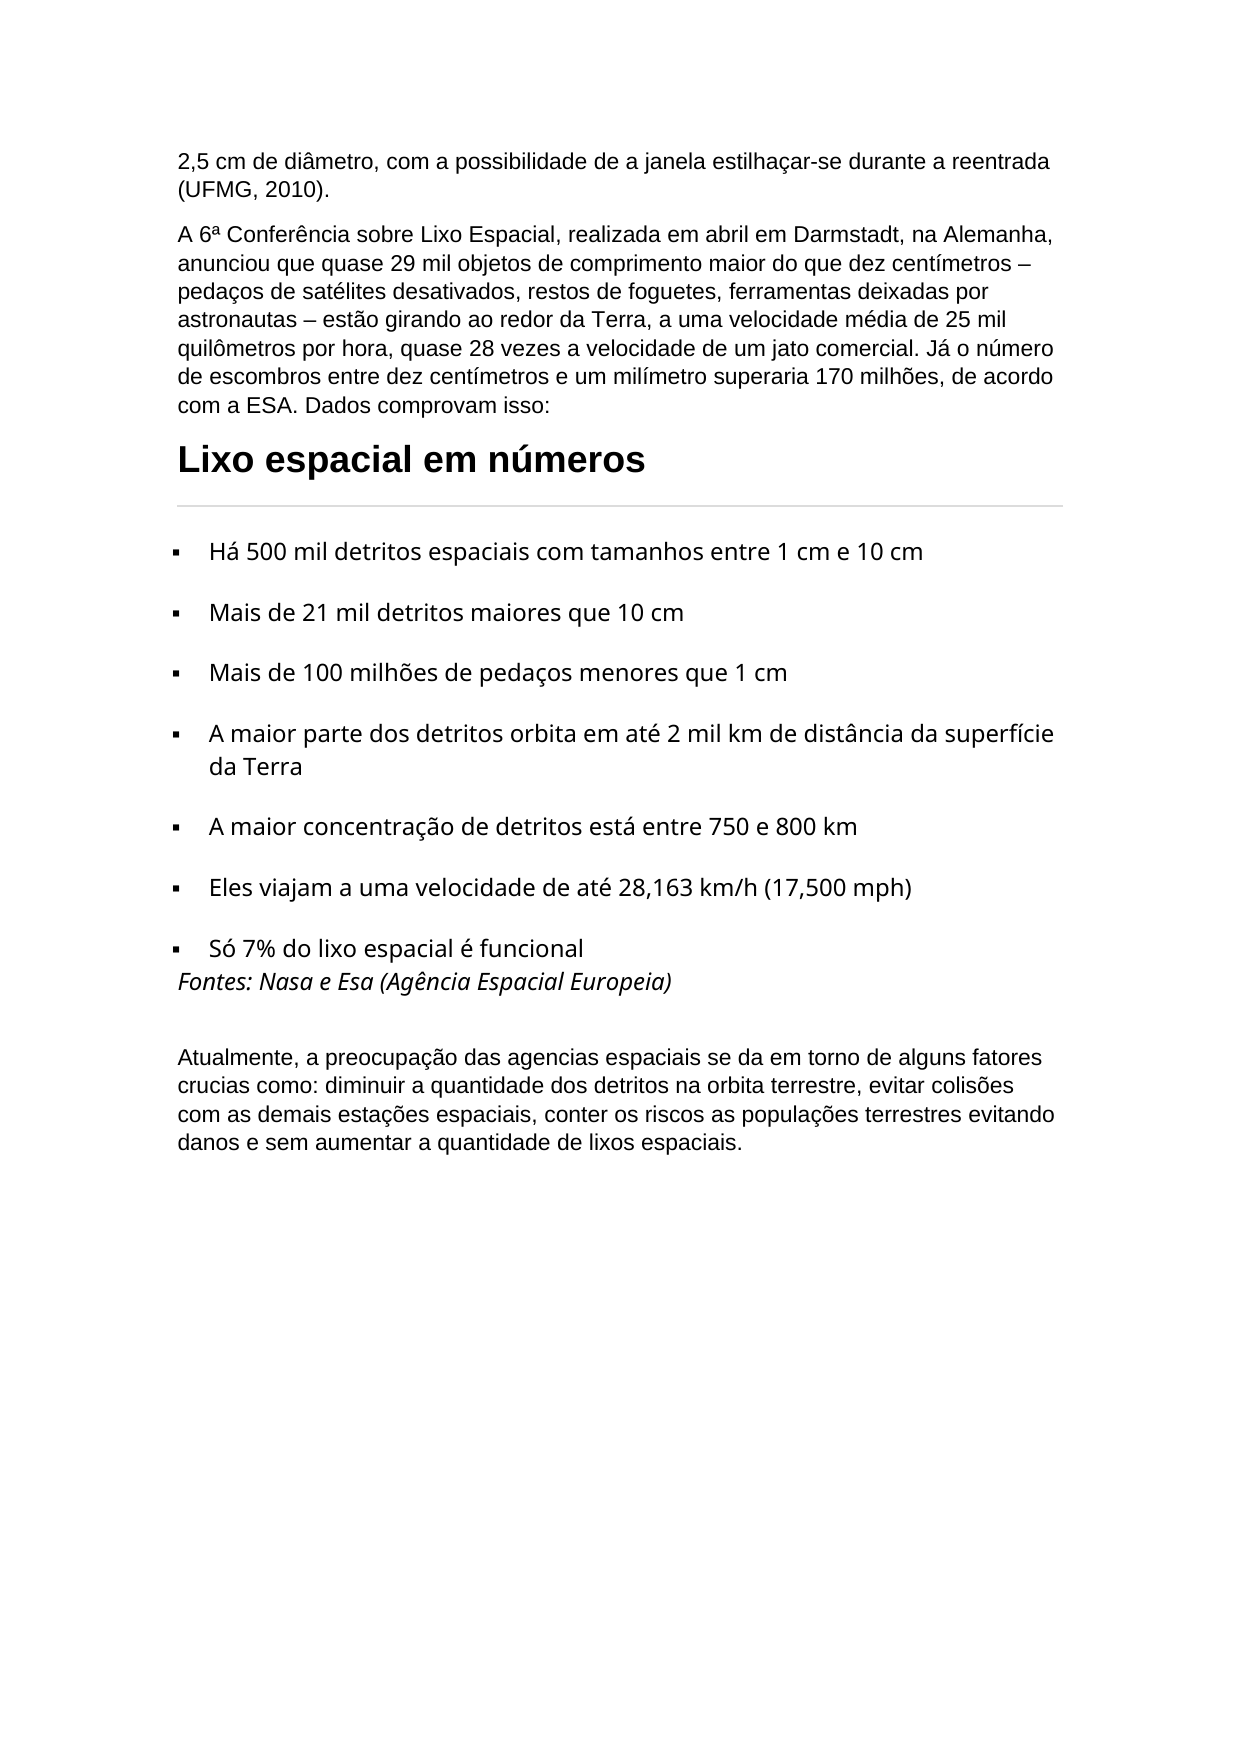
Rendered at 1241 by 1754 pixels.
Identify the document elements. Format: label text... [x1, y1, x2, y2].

text Atualmente, a preocupação das agencias espaciais se da em torno de alguns fatores crucias como: diminuir a quantidade dos detritos na orbita terrestre, evitar colisões com as demais estações espaciais, conter os riscos as populações terrestres evitando danos e sem aumentar a quantidade de lixos espaciais. [177, 1044, 1063, 1155]
text Lixo espacial em números [177, 437, 1063, 505]
text A 6ª Conferência sobre Lixo Espacial, realizada em abril em Darmstadt, na Alemanha, anunciou que quase 29 mil objetos de comprimento maior do que dez centímetros – pedaços de satélites desativados, restos de foguetes, ferramentas deixadas por astronautas – estão girando ao redor da Terra, a uma velocidade média de 25 mil quilômetros por hora, quase 28 vezes a velocidade de um jato comercial. Já o número de escombros entre dez centímetros e um milímetro superaria 170 milhões, de acordo com a ESA. Dados comprovam isso: [177, 221, 1063, 418]
text Fontes: Nasa e Esa (Agência Espacial Europeia) [177, 964, 1063, 997]
list A maior concentração de detritos está entre 750 e 800 km [171, 810, 1063, 843]
list A maior parte dos detritos orbita em até 2 mil km de distância da superfície da Terra [171, 717, 1063, 782]
list Há 500 mil detritos espaciais com tamanhos entre 1 cm e 10 cm [171, 535, 1063, 567]
list Só 7% do lixo espacial é funcional [171, 932, 1063, 964]
list Mais de 21 mil detritos maiores que 10 cm [171, 595, 1063, 628]
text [177, 148, 1063, 202]
list Eles viajam a uma velocidade de até 28,163 km/h (17,500 mph) [171, 871, 1063, 903]
list Mais de 100 milhões de pedaços menores que 1 cm [171, 656, 1063, 689]
